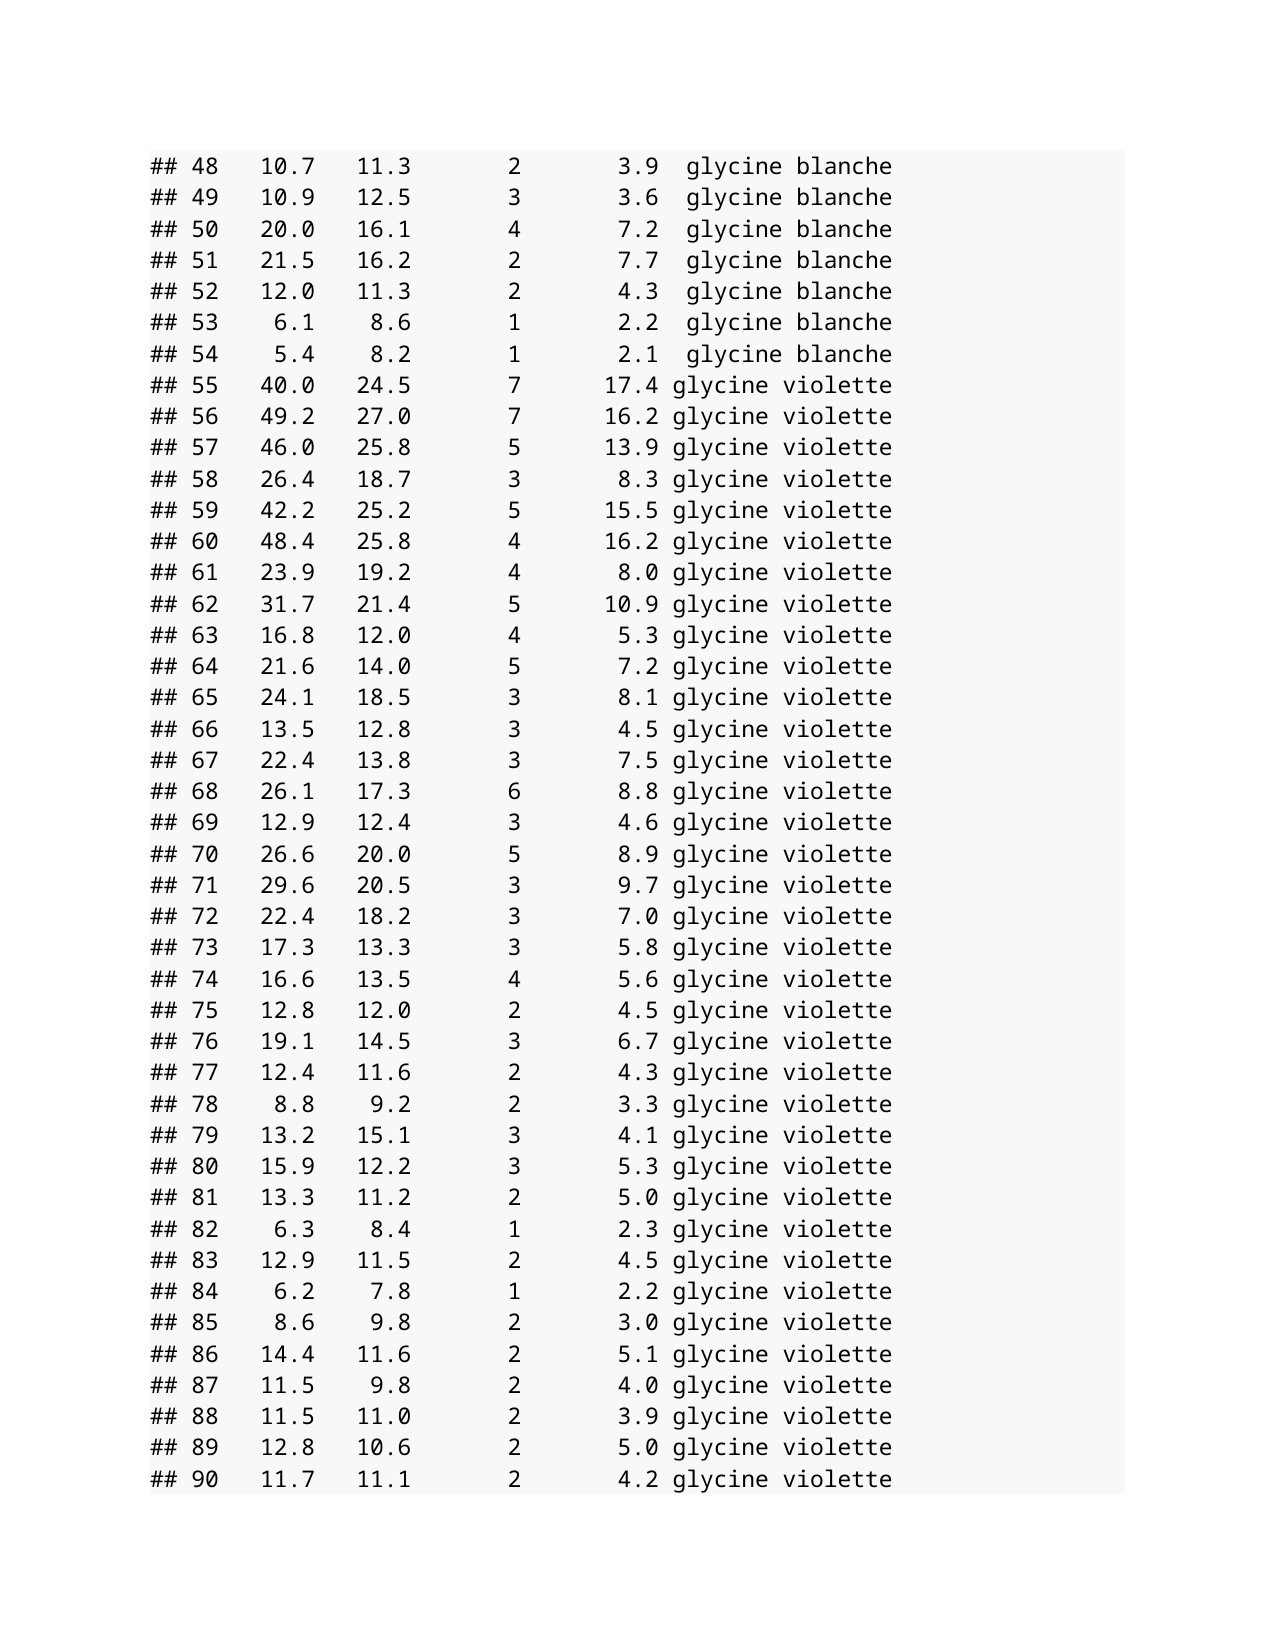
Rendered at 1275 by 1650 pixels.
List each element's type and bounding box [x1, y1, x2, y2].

text [150, 150, 1125, 1494]
